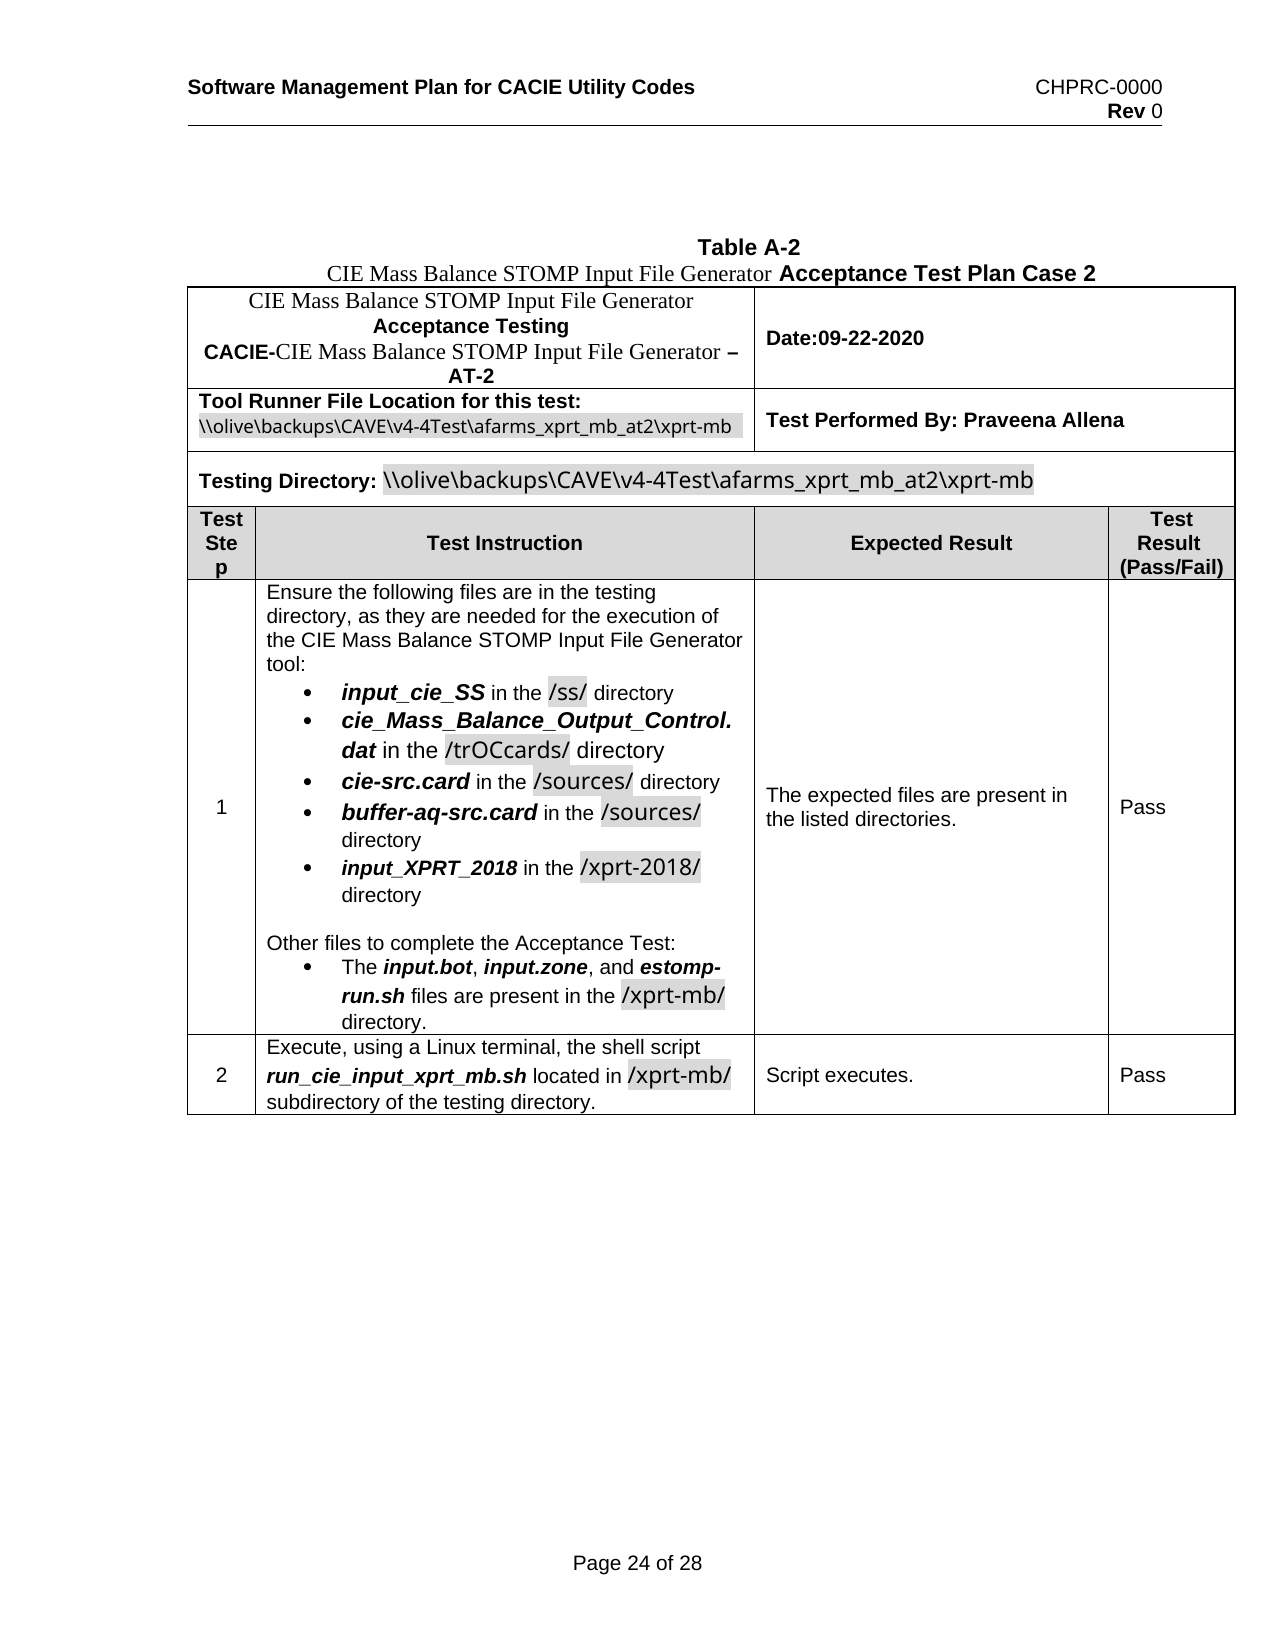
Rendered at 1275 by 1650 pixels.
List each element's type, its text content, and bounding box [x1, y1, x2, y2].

table_cell Test Instruction [256, 507, 754, 579]
table_cell Tool Runner File Location for this test: \\olive\backups\CAVE\v4-4Test\afarms_xprt_mb_at2\xprt-mb [188, 389, 754, 451]
table_cell Pass [1109, 1035, 1234, 1114]
table_cell 1 [188, 580, 255, 1034]
table_cell Expected Result [755, 507, 1108, 579]
table_cell Testing Directory: \\olive\backups\CAVE\v4-4Test\afarms_xprt_mb_at2\xprt-mb [188, 452, 1234, 506]
table_cell 2 [188, 1035, 255, 1114]
table_cell Test Performed By: Praveena Allena [755, 389, 1234, 451]
table_cell Pass [1109, 580, 1234, 1034]
table_header Table A-2 Acceptance Test Plan Case 2 [188, 234, 1235, 286]
table_cell Date:09-22-2020 [755, 288, 1234, 388]
table_cell Test Step [188, 507, 255, 579]
table_cell Execute, using a Linux terminal, the shell script run_cie_input_xprt_mb.sh located in /xprt-mb/ subdirectory of the testing directory. [256, 1035, 754, 1114]
table_cell Test Result (Pass/Fail) [1109, 507, 1234, 579]
table_cell Script executes. [755, 1035, 1108, 1114]
table_cell The expected files are present in the listed directories. [755, 580, 1108, 1034]
table_cell Acceptance Testing CACIE- – AT-2 [188, 288, 754, 388]
table_cell Ensure the following files are in the testing directory, as they are needed for the execution of the CIE Mass Balance STOMP Input File Generator tool: input_cie_SS in the /ss/ directory cie_Mass_Balance_Output_Control.dat in the /trOCcards/ directory cie-src.card in the /sources/ directory buffer-aq-src.card in the /sources/ directory input_XPRT_2018 in the /xprt-2018/ directory Other files to complete the Acceptance Test: The input.bot, input.zone, and estomp-run.sh files are present in the /xprt-mb/ directory. [256, 580, 754, 1034]
